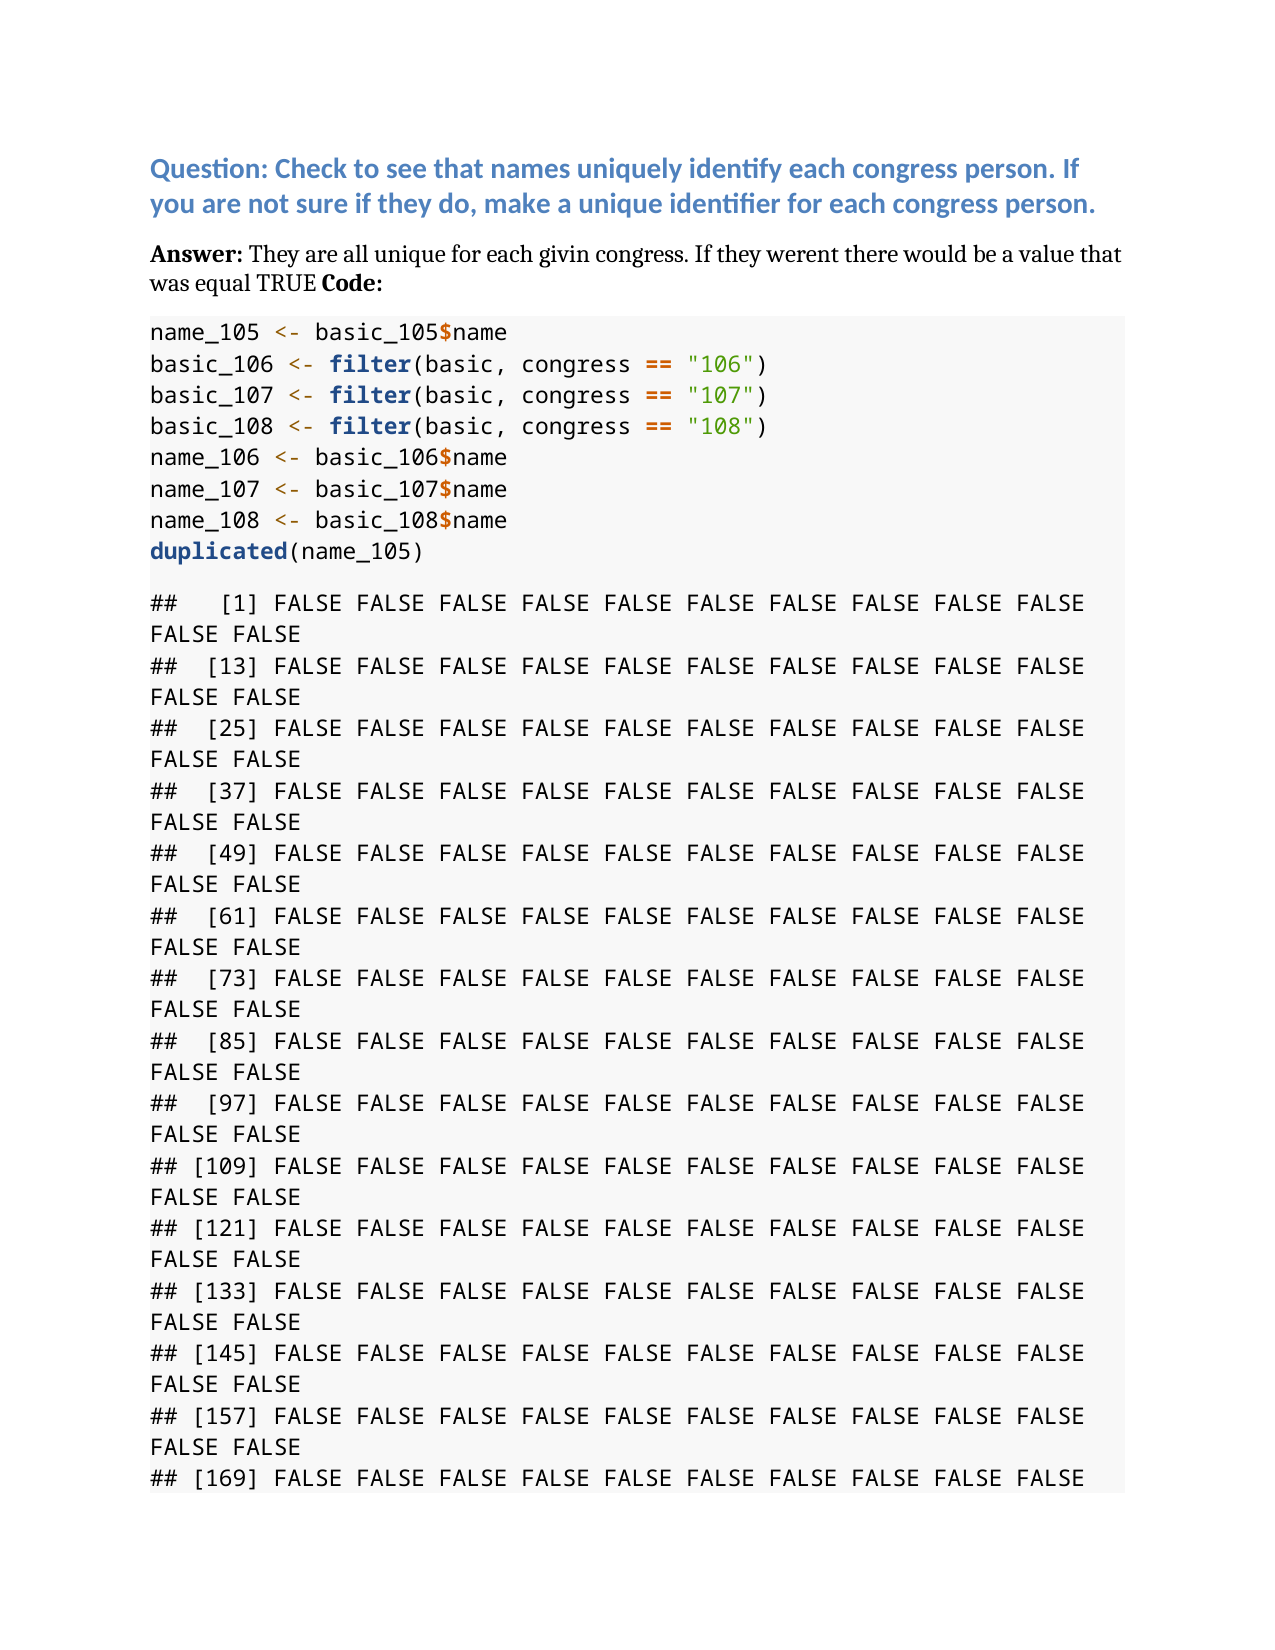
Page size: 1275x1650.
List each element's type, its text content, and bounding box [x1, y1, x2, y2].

text Answer: They are all unique for each givin congress. If they werent there would be a value that was equal TRUE Code: [150, 240, 1125, 297]
text name_105 <- basic_105$name basic_106 <- filter(basic, congress == "106") basic_107 <- filter(basic, congress == "107") basic_108 <- filter(basic, congress == "108") name_106 <- basic_106$name name_107 <- basic_107$name name_108 <- basic_108$name duplicated(name_105) [150, 316, 1125, 566]
subtitle Question: Check to see that names uniquely identify each congress person. If you are not sure if they do, make a unique identifier for each congress person. [150, 150, 1125, 221]
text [150, 587, 1125, 1493]
